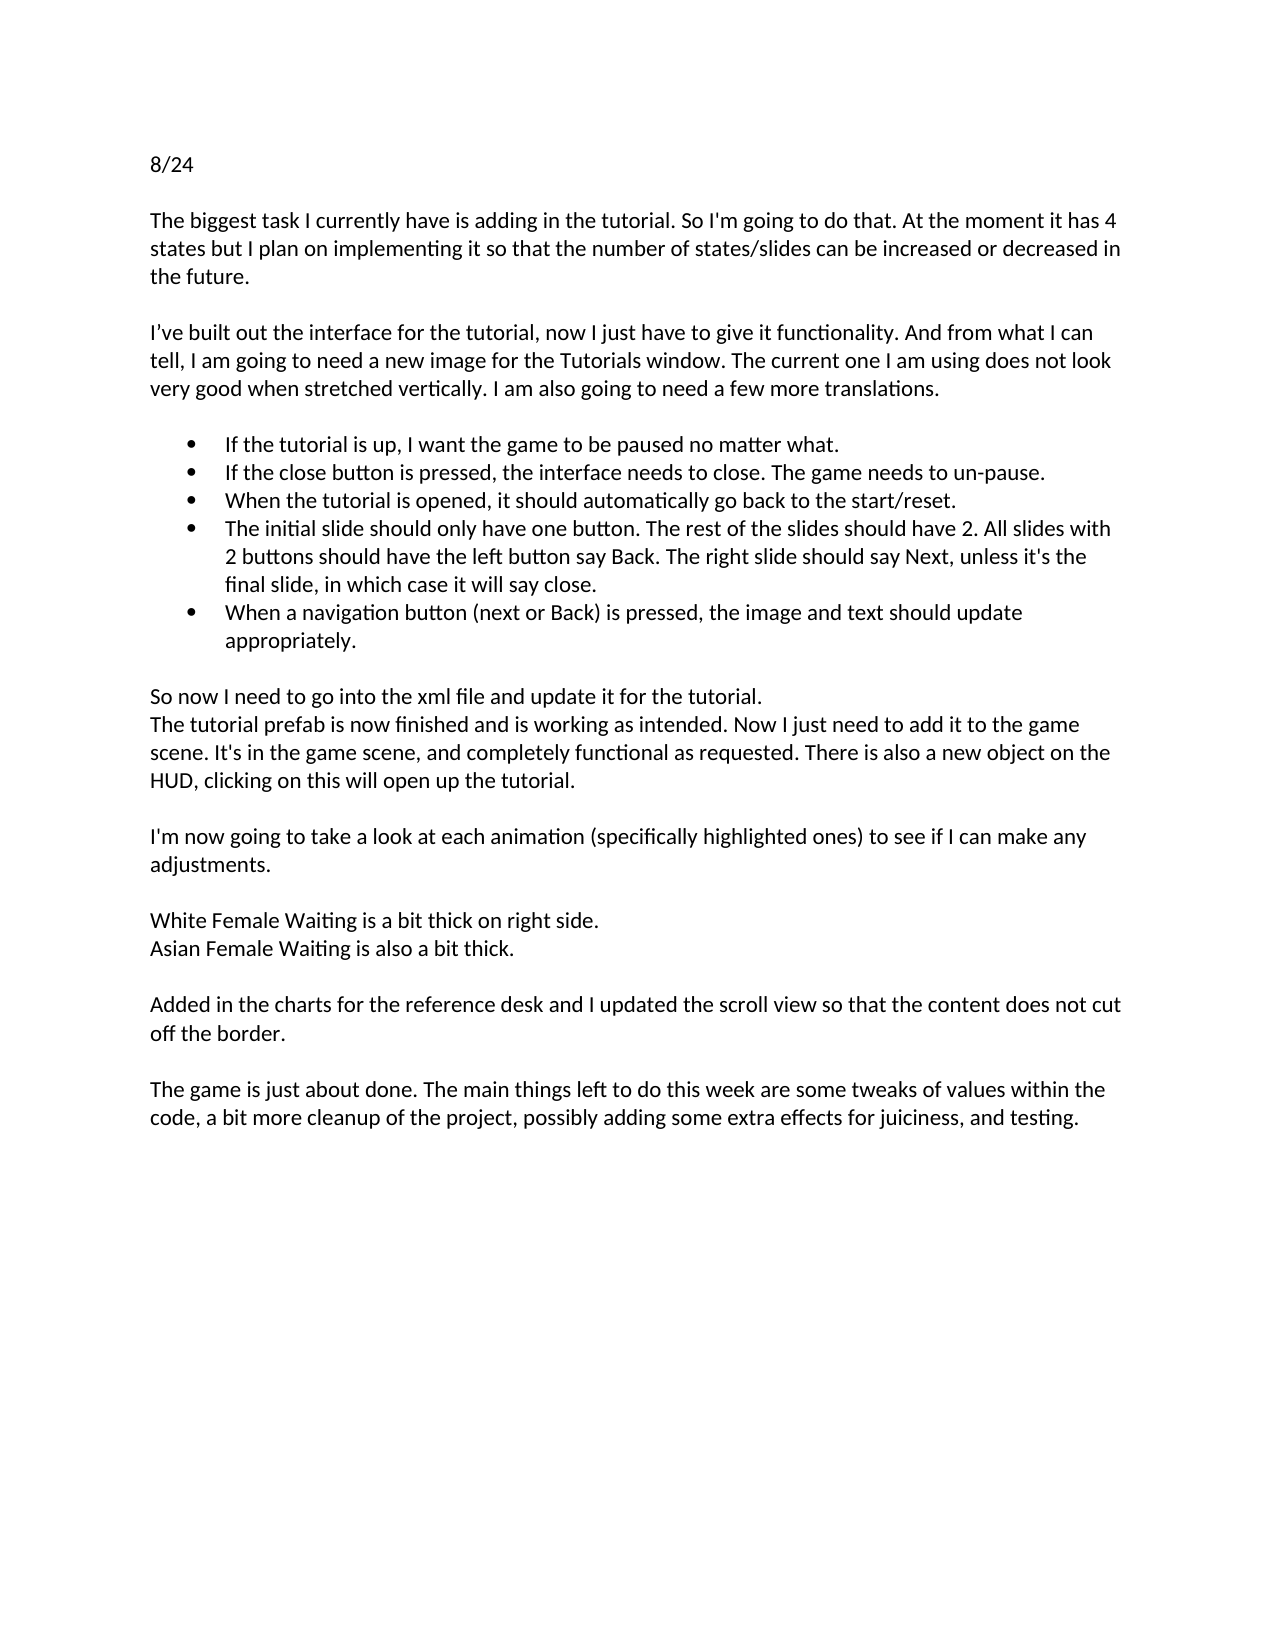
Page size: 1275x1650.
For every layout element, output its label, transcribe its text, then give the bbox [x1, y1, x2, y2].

list The initial slide should only have one button. The rest of the slides should have 2. All slides with 2 buttons should have the left button say Back. The right slide should say Next, unless it's the final slide, in which case it will say close. [187, 514, 1125, 598]
text 8/24 [150, 150, 1125, 178]
text So now I need to go into the xml file and update it for the tutorial. [150, 682, 1125, 710]
text The tutorial prefab is now finished and is working as intended. Now I just need to add it to the game scene. It's in the game scene, and completely functional as requested. There is also a new object on the HUD, clicking on this will open up the tutorial. [150, 710, 1125, 794]
text Added in the charts for the reference desk and I updated the scroll view so that the content does not cut off the border. [150, 991, 1125, 1047]
list If the close button is pressed, the interface needs to close. The game needs to un-pause. [187, 458, 1125, 486]
text I'm now going to take a look at each animation (specifically highlighted ones) to see if I can make any adjustments. [150, 822, 1125, 878]
list When the tutorial is opened, it should automatically go back to the start/reset. [187, 486, 1125, 514]
list When a navigation button (next or Back) is pressed, the image and text should update appropriately. [187, 598, 1125, 654]
list If the tutorial is up, I want the game to be paused no matter what. [187, 430, 1125, 458]
text The biggest task I currently have is adding in the tutorial. So I'm going to do that. At the moment it has 4 states but I plan on implementing it so that the number of states/slides can be increased or decreased in the future. [150, 206, 1125, 290]
text Asian Female Waiting is also a bit thick. [150, 934, 1125, 963]
text White Female Waiting is a bit thick on right side. [150, 907, 1125, 934]
text The game is just about done. The main things left to do this week are some tweaks of values within the code, a bit more cleanup of the project, possibly adding some extra effects for juiciness, and testing. [150, 1075, 1125, 1131]
text I’ve built out the interface for the tutorial, now I just have to give it functionality. And from what I can tell, I am going to need a new image for the Tutorials window. The current one I am using does not look very good when stretched vertically. I am also going to need a few more translations. [150, 318, 1125, 402]
